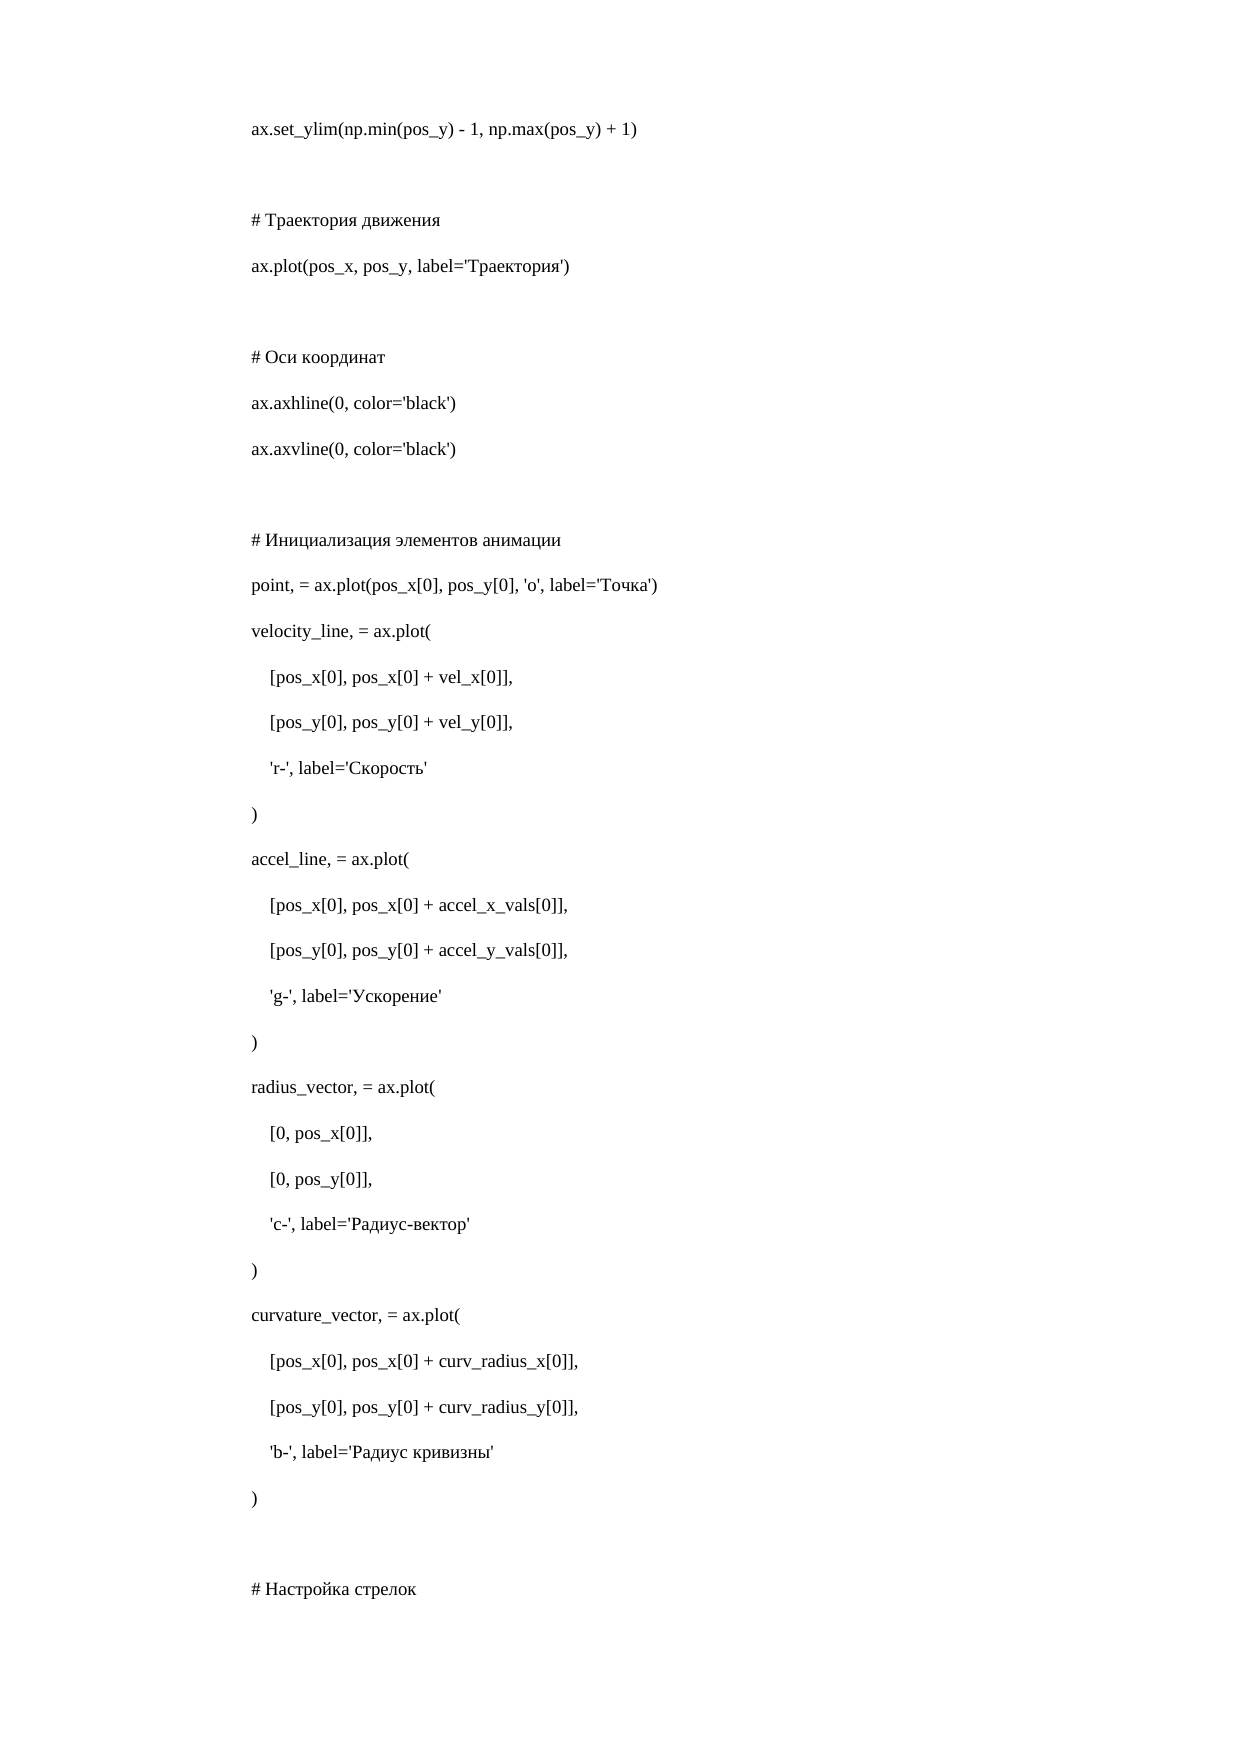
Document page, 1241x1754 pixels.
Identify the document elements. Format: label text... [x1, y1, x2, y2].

text point, = ax.plot(pos_x[0], pos_y[0], 'o', label='Точка') [177, 574, 1152, 596]
text [0, pos_x[0]], [177, 1122, 1152, 1143]
text curvature_vector, = ax.plot( [177, 1304, 1152, 1326]
text velocity_line, = ax.plot( [177, 620, 1152, 642]
text ax.axhline(0, color='black') [177, 392, 1152, 413]
text # Инициализация элементов анимации [177, 529, 1152, 550]
text ) [177, 1487, 1152, 1508]
text [pos_x[0], pos_x[0] + accel_x_vals[0]], [177, 894, 1152, 915]
text ax.plot(pos_x, pos_y, label='Траектория') [177, 255, 1152, 277]
text ) [177, 1259, 1152, 1280]
text ax.axvline(0, color='black') [177, 437, 1152, 459]
text ) [177, 1031, 1152, 1052]
text accel_line, = ax.plot( [177, 848, 1152, 870]
text [pos_x[0], pos_x[0] + vel_x[0]], [177, 666, 1152, 687]
text [pos_x[0], pos_x[0] + curv_radius_x[0]], [177, 1350, 1152, 1372]
text [pos_y[0], pos_y[0] + curv_radius_y[0]], [177, 1396, 1152, 1417]
text 'r-', label='Скорость' [177, 757, 1152, 778]
text [pos_y[0], pos_y[0] + accel_y_vals[0]], [177, 939, 1152, 961]
text ) [177, 802, 1152, 824]
text 'g-', label='Ускорение' [177, 985, 1152, 1007]
text # Оси координат [177, 346, 1152, 368]
text 'b-', label='Радиус кривизны' [177, 1441, 1152, 1463]
text 'c-', label='Радиус-вектор' [177, 1213, 1152, 1235]
text ax.set_ylim(np.min(pos_y) - 1, np.max(pos_y) + 1) [177, 118, 1152, 140]
text # Настройка стрелок [177, 1578, 1152, 1600]
text radius_vector, = ax.plot( [177, 1076, 1152, 1098]
text # Траектория движения [177, 209, 1152, 231]
text [0, pos_y[0]], [177, 1167, 1152, 1189]
text [pos_y[0], pos_y[0] + vel_y[0]], [177, 711, 1152, 733]
